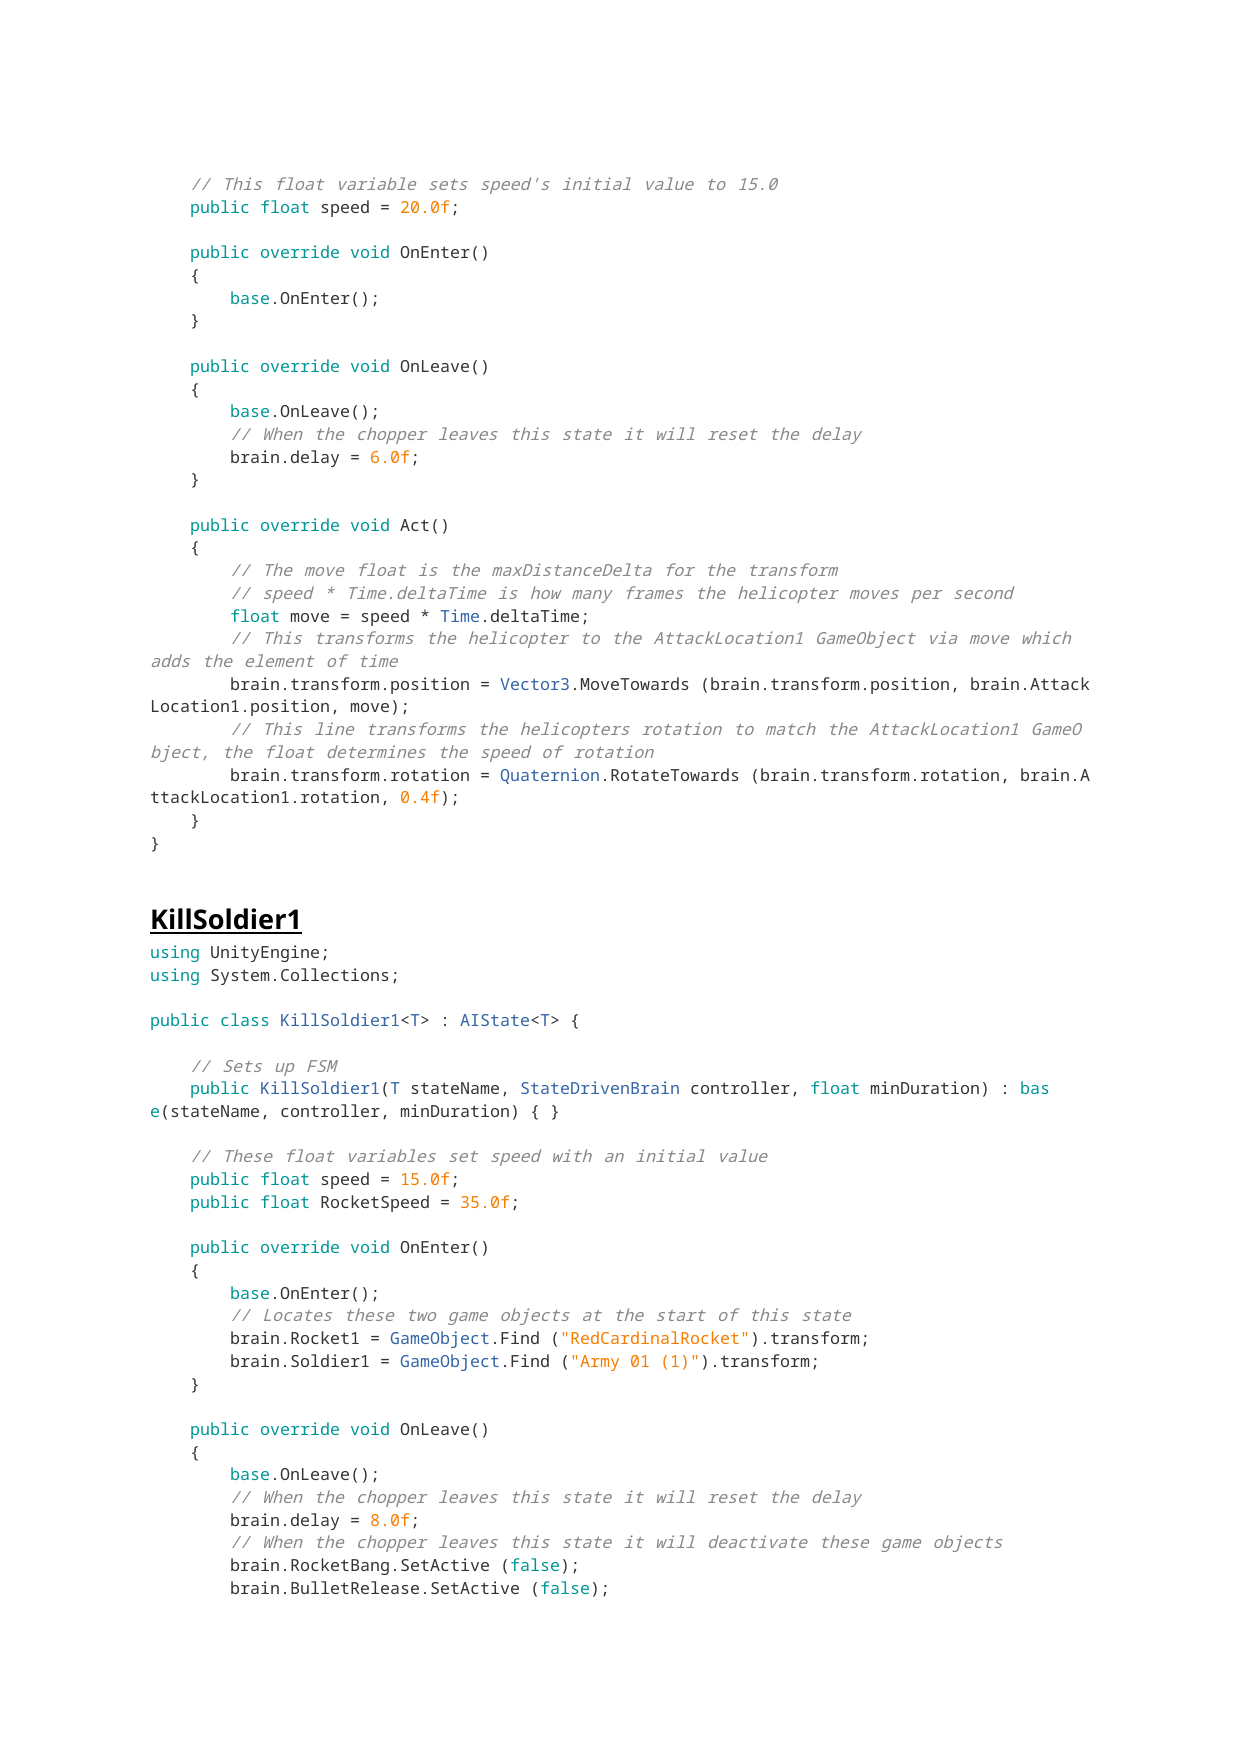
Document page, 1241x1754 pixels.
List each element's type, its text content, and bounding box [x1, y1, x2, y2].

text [150, 150, 1090, 854]
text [150, 941, 1090, 1599]
subtitle KillSoldier1 [150, 901, 1090, 938]
